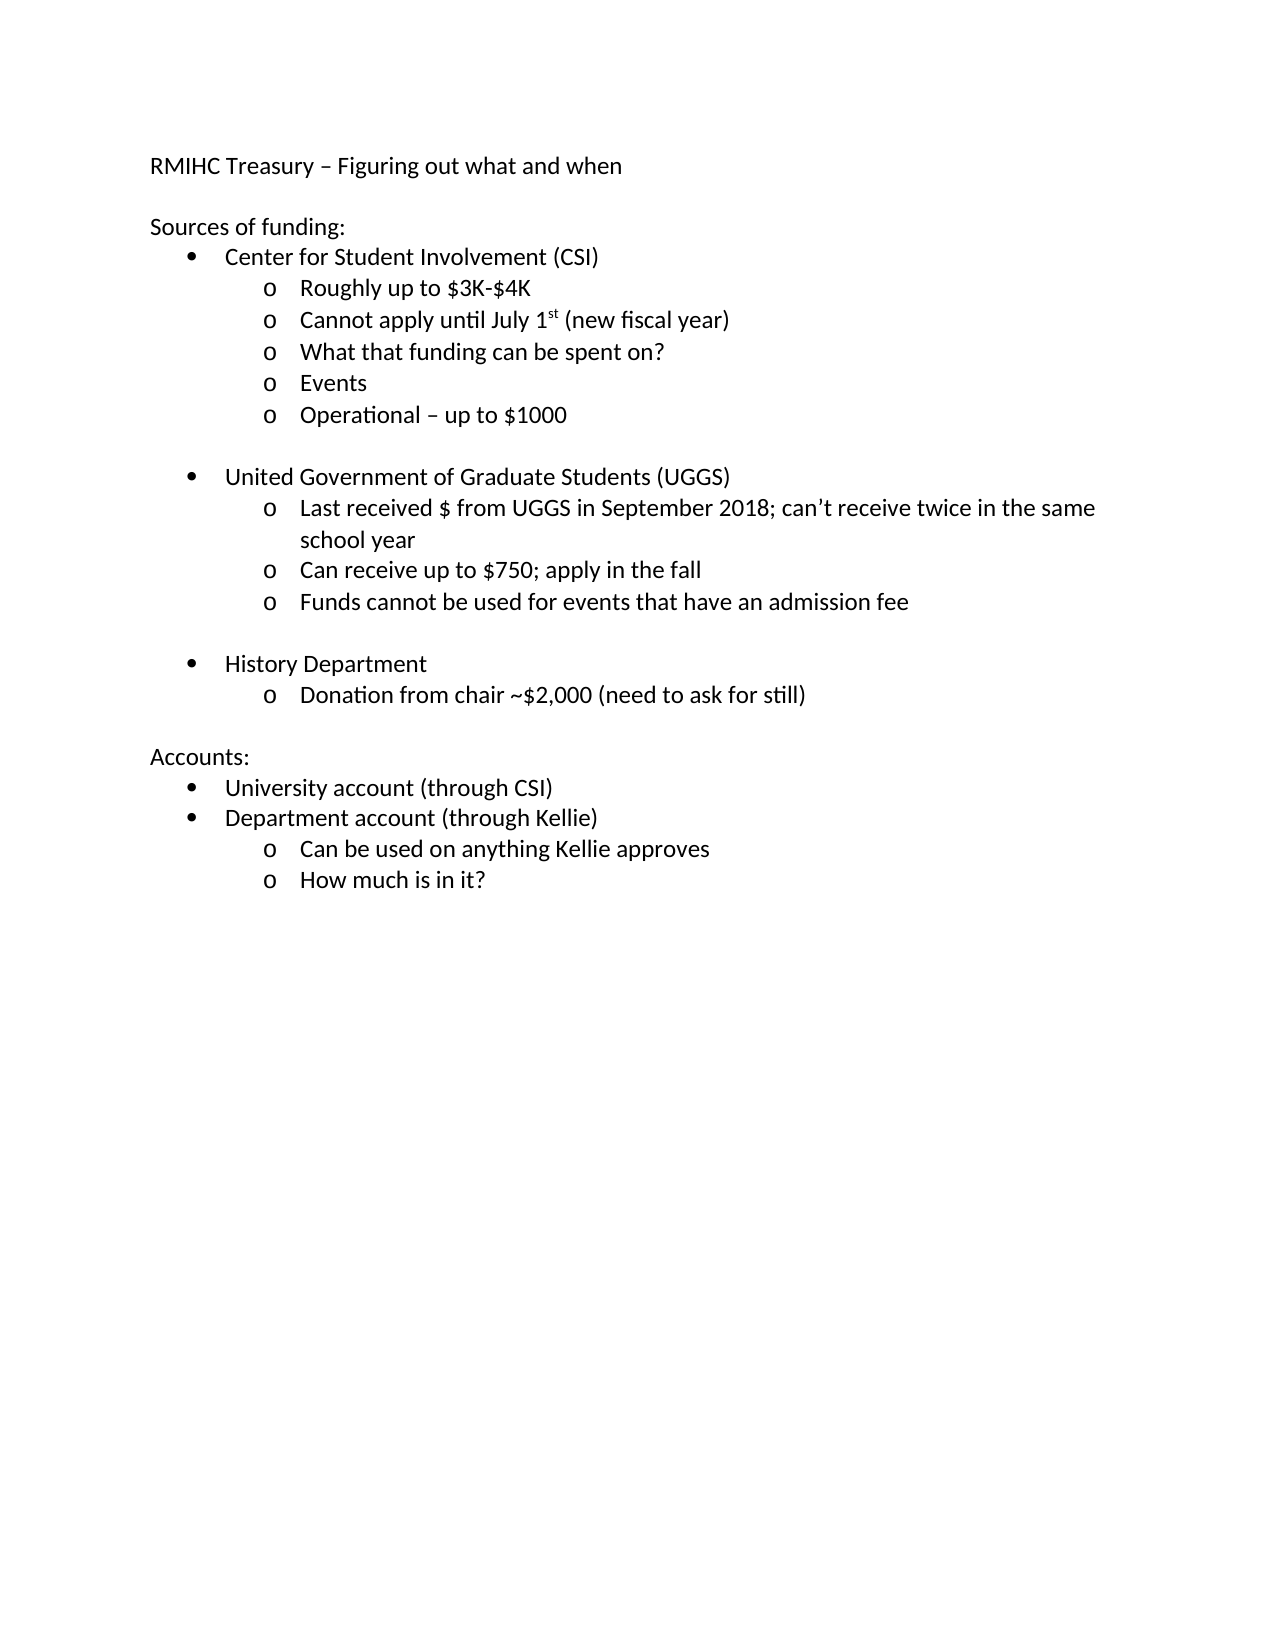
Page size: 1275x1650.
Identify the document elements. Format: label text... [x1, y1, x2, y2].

list University account (through CSI) [187, 772, 1125, 802]
list Events [262, 367, 1125, 399]
list Cannot apply until July 1st (new fiscal year) [262, 304, 1125, 336]
list Operational – up to $1000 [262, 399, 1125, 431]
text RMIHC Treasury – Figuring out what and when [150, 150, 1125, 181]
list Funds cannot be used for events that have an admission fee [262, 586, 1125, 648]
text Sources of funding: [150, 211, 1125, 242]
text Accounts: [150, 741, 1125, 772]
list Can be used on anything Kellie approves [262, 833, 1125, 864]
list Roughly up to $3K-$4K [262, 272, 1125, 304]
list How much is in it? [262, 864, 1125, 896]
list Donation from chair ~$2,000 (need to ask for still) [262, 679, 1125, 711]
list History Department [187, 648, 1125, 679]
list Center for Student Involvement (CSI) [187, 242, 1125, 272]
list Last received $ from UGGS in September 2018; can’t receive twice in the same school year [262, 492, 1125, 554]
list Department account (through Kellie) [187, 802, 1125, 833]
list What that funding can be spent on? [262, 336, 1125, 367]
list United Government of Graduate Students (UGGS) [187, 461, 1125, 492]
list Can receive up to $750; apply in the fall [262, 554, 1125, 586]
